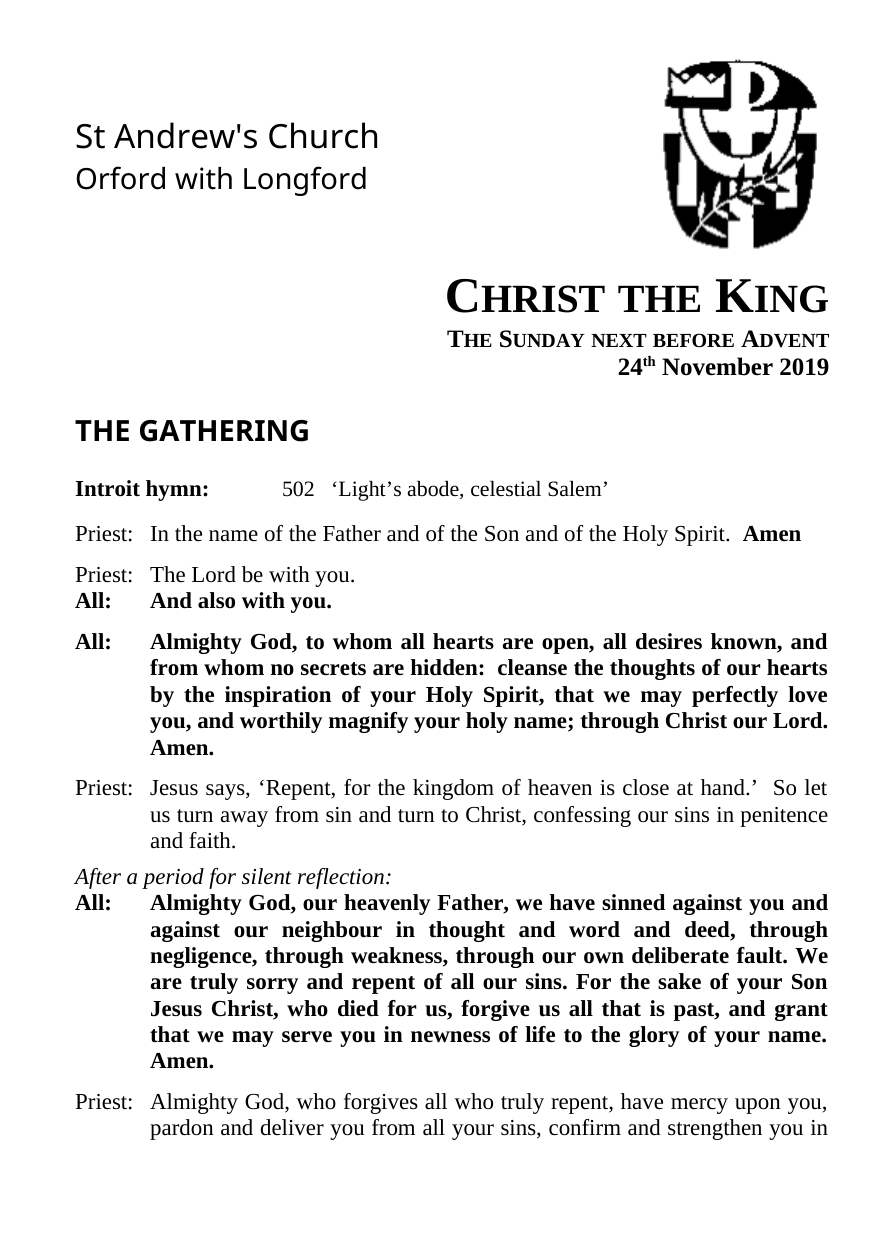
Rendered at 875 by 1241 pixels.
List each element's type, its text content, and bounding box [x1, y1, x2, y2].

text After a period for silent reflection: [75, 863, 829, 889]
picture [650, 51, 828, 113]
text Priest: In the name of the Father and of the Son and of the Holy Spirit. Amen [75, 520, 829, 547]
text All: And also with you. [75, 587, 829, 614]
text St Andrew's Church [75, 113, 829, 158]
text THE GATHERING [75, 410, 829, 449]
text The Sunday next before Advent [75, 324, 829, 352]
text Priest: Jesus says, ‘Repent, for the kingdom of heaven is close at hand.’ So let us turn away from sin and turn to Christ, confessing our sins in penitence and faith. [75, 774, 829, 853]
text All: Almighty God, our heavenly Father, we have sinned against you and against our neighbour in thought and word and deed, through negligence, through weakness, through our own deliberate fault. We are truly sorry and repent of all our sins. For the sake of your Son Jesus Christ, who died for us, forgive us all that is past, and grant that we may serve you in newness of life to the glory of your name. Amen. [75, 889, 829, 1074]
text 24th November 2019 [75, 352, 829, 381]
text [75, 1088, 829, 1141]
text Orford with Longford [75, 158, 829, 198]
text All: Almighty God, to whom all hearts are open, all desires known, and from whom no secrets are hidden: cleanse the thoughts of our hearts by the inspiration of your Holy Spirit, that we may perfectly love you, and worthily magnify your holy name; through Christ our Lord. Amen. [75, 628, 829, 760]
text Christ the King [75, 266, 829, 324]
picture [650, 198, 828, 261]
text Introit hymn: 502 ‘Light’s abode, celestial Salem’ [75, 475, 829, 501]
text Priest: The Lord be with you. [75, 561, 829, 587]
